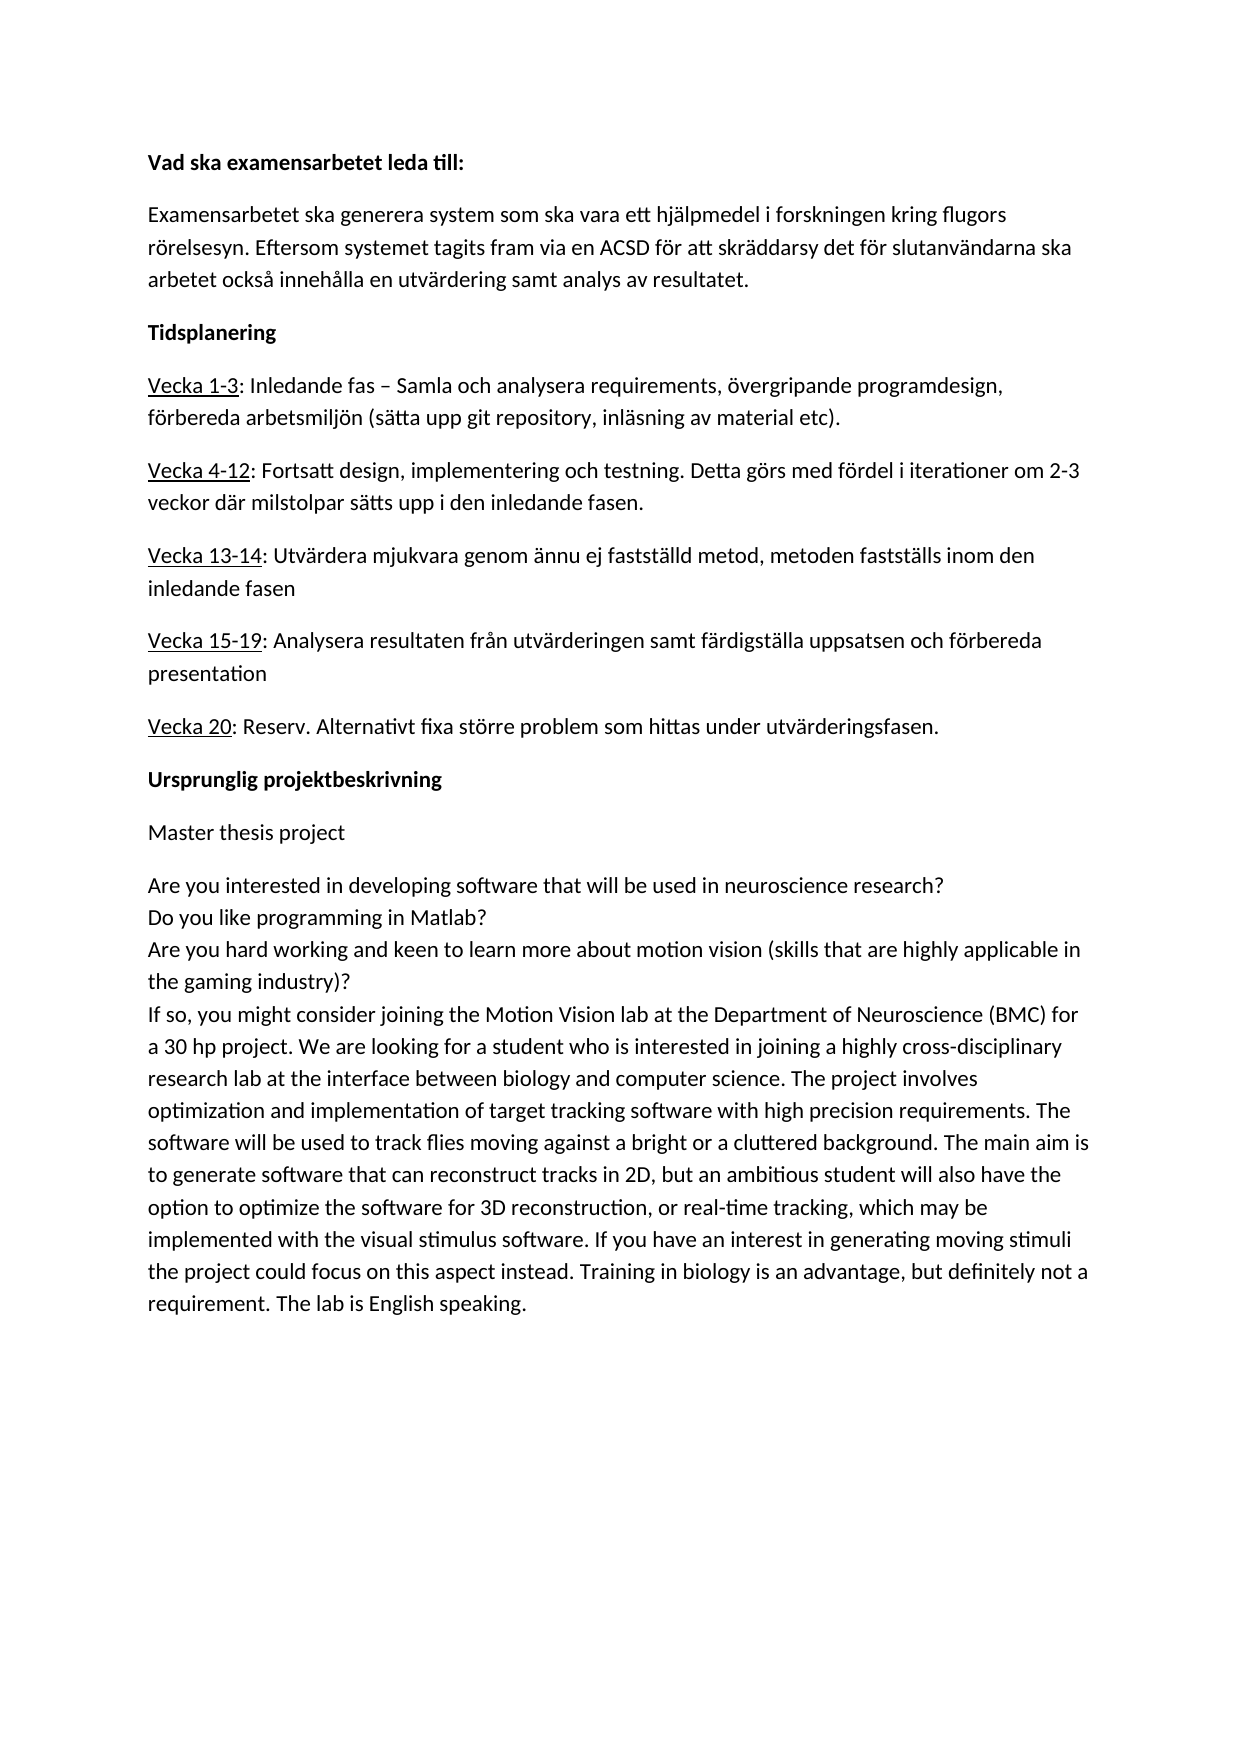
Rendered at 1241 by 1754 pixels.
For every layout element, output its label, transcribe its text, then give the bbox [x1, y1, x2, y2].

text Vecka 13-14: Utvärdera mjukvara genom ännu ej fastställd metod, metoden fastställs inom den inledande fasen [148, 541, 1093, 602]
text Tidsplanering [148, 318, 1093, 346]
text Vecka 20: Reserv. Alternativt fixa större problem som hittas under utvärderingsfasen. [148, 712, 1093, 740]
text Are you interested in developing software that will be used in neuroscience research? Do you like programming in Matlab? Are you hard working and keen to learn more about motion vision (skills that are highly applicable in the gaming industry)? If so, you might consider joining the Motion Vision lab at the Department of Neuroscience (BMC) for a 30 hp project. We are looking for a student who is interested in joining a highly cross-disciplinary research lab at the interface between biology and computer science. The project involves optimization and implementation of target tracking software with high precision requirements. The software will be used to track flies moving against a bright or a cluttered background. The main aim is to generate software that can reconstruct tracks in 2D, but an ambitious student will also have the option to optimize the software for 3D reconstruction, or real-time tracking, which may be implemented with the visual stimulus software. If you have an interest in generating moving stimuli the project could focus on this aspect instead. Training in biology is an advantage, but definitely not a requirement. The lab is English speaking. [148, 871, 1093, 1317]
text Master thesis project [148, 818, 1093, 846]
text Vecka 15-19: Analysera resultaten från utvärderingen samt färdigställa uppsatsen och förbereda presentation [148, 627, 1093, 687]
text Vad ska examensarbetet leda till: [148, 148, 1093, 176]
text Vecka 1-3: Inledande fas – Samla och analysera requirements, övergripande programdesign, förbereda arbetsmiljön (sätta upp git repository, inläsning av material etc). [148, 371, 1093, 431]
text Vecka 4-12: Fortsatt design, implementering och testning. Detta görs med fördel i iterationer om 2-3 veckor där milstolpar sätts upp i den inledande fasen. [148, 456, 1093, 516]
text Examensarbetet ska generera system som ska vara ett hjälpmedel i forskningen kring flugors rörelsesyn. Eftersom systemet tagits fram via en ACSD för att skräddarsy det för slutanvändarna ska arbetet också innehålla en utvärdering samt analys av resultatet. [148, 201, 1093, 293]
text Ursprunglig projektbeskrivning [148, 765, 1093, 793]
